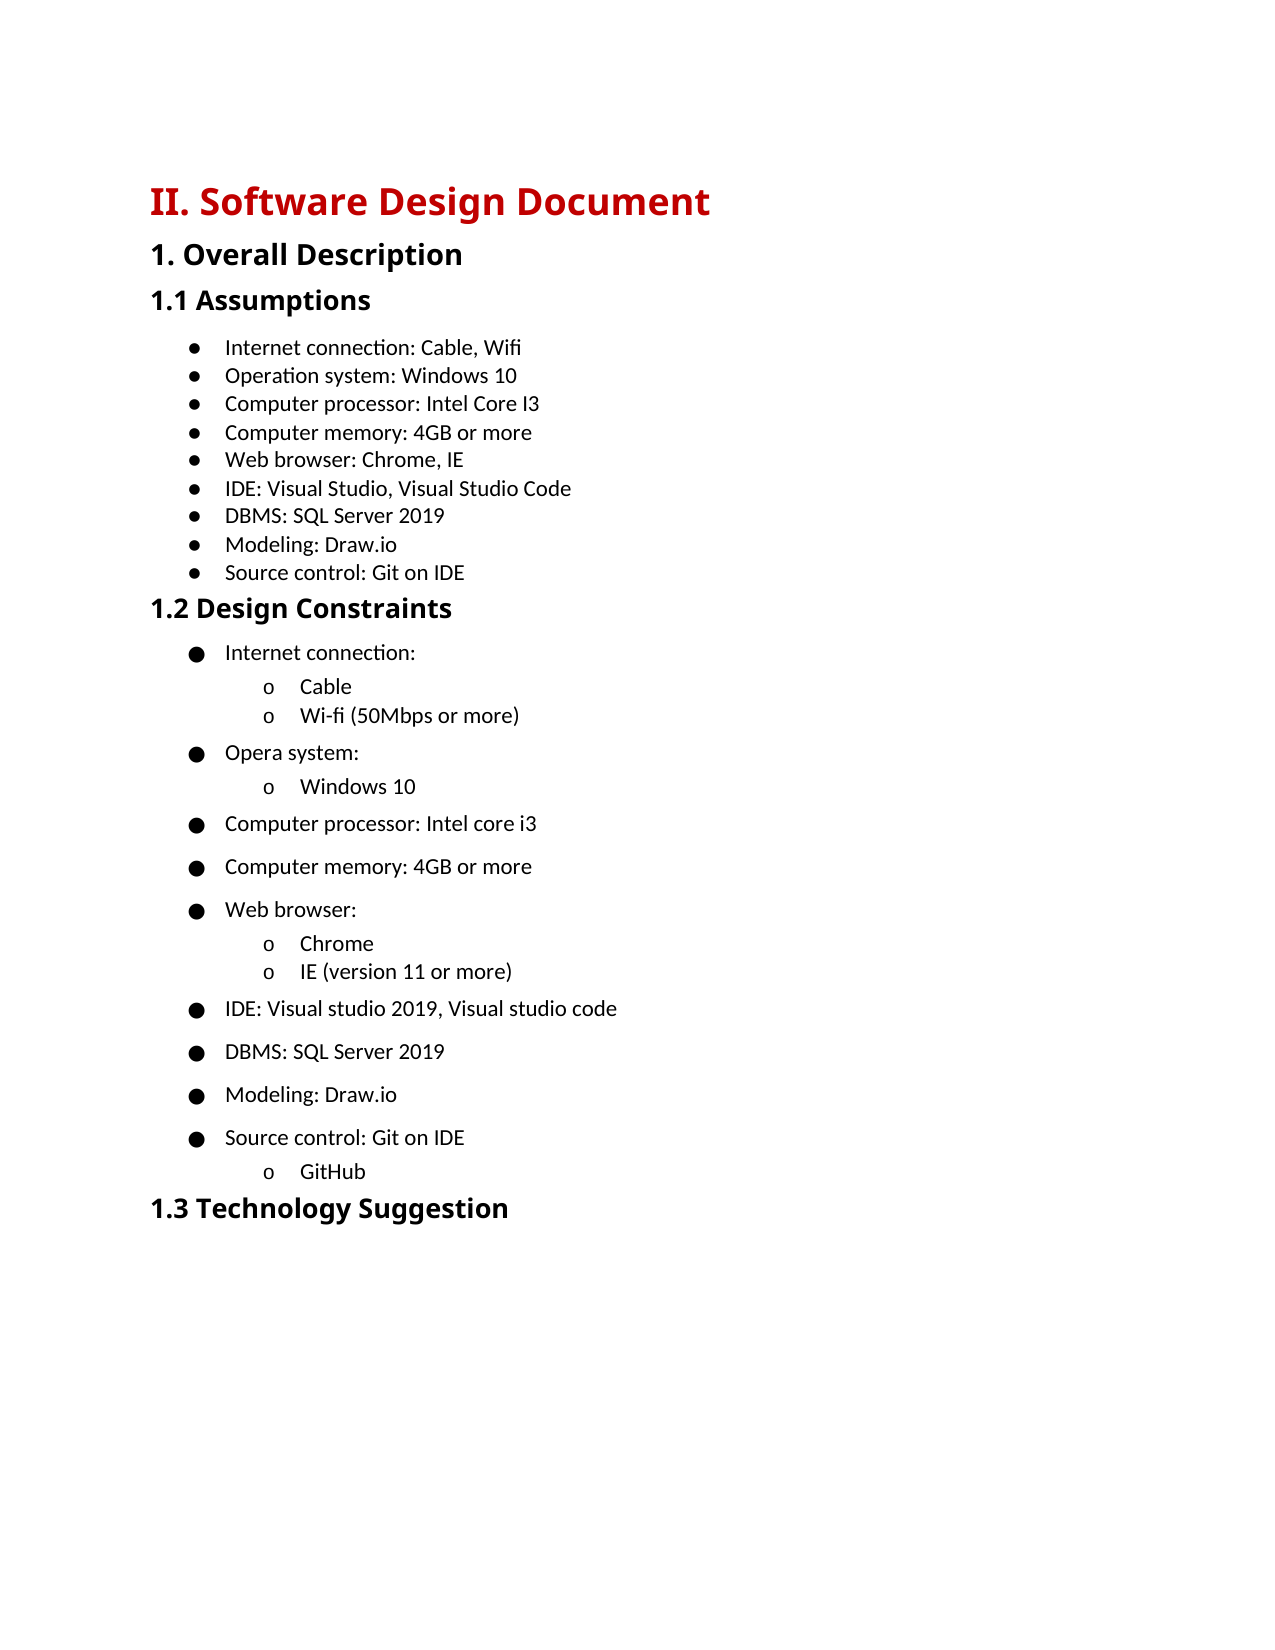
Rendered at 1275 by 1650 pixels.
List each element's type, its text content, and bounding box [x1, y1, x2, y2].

list DBMS: SQL Server 2019 [187, 502, 1125, 530]
list Computer memory: 4GB or more [187, 843, 1125, 886]
list Internet connection: Cable, Wifi [187, 333, 1125, 362]
list IDE: Visual Studio, Visual Studio Code [187, 474, 1125, 502]
list Internet connection: [187, 630, 1125, 672]
list IDE: Visual studio 2019, Visual studio code [187, 986, 1125, 1029]
list Computer processor: Intel Core I3 [187, 389, 1125, 418]
list Web browser: Chrome, IE [187, 446, 1125, 474]
list Source control: Git on IDE [187, 1114, 1125, 1157]
list Computer memory: 4GB or more [187, 418, 1125, 446]
list Wi-fi (50Mbps or more) [262, 701, 1125, 729]
list DBMS: SQL Server 2019 [187, 1029, 1125, 1071]
list Modeling: Draw.io [187, 530, 1125, 558]
list Modeling: Draw.io [187, 1071, 1125, 1114]
list Opera system: [187, 729, 1125, 772]
list Windows 10 [262, 772, 1125, 801]
list Computer processor: Intel core i3 [187, 801, 1125, 843]
subtitle 1. Overall Description [150, 234, 1125, 274]
list Cable [262, 672, 1125, 701]
list GitHub [262, 1157, 1125, 1185]
list Source control: Git on IDE [187, 558, 1125, 586]
subtitle 1.2 Design Constraints [150, 590, 1125, 627]
list IE (version 11 or more) [262, 957, 1125, 986]
list Chrome [262, 929, 1125, 957]
subtitle 1.3 Technology Suggestion [150, 1189, 1125, 1226]
subtitle 1.1 Assumptions [150, 281, 1125, 318]
list Web browser: [187, 886, 1125, 929]
list Operation system: Windows 10 [187, 362, 1125, 389]
subtitle II. Software Design Document [150, 175, 1125, 226]
